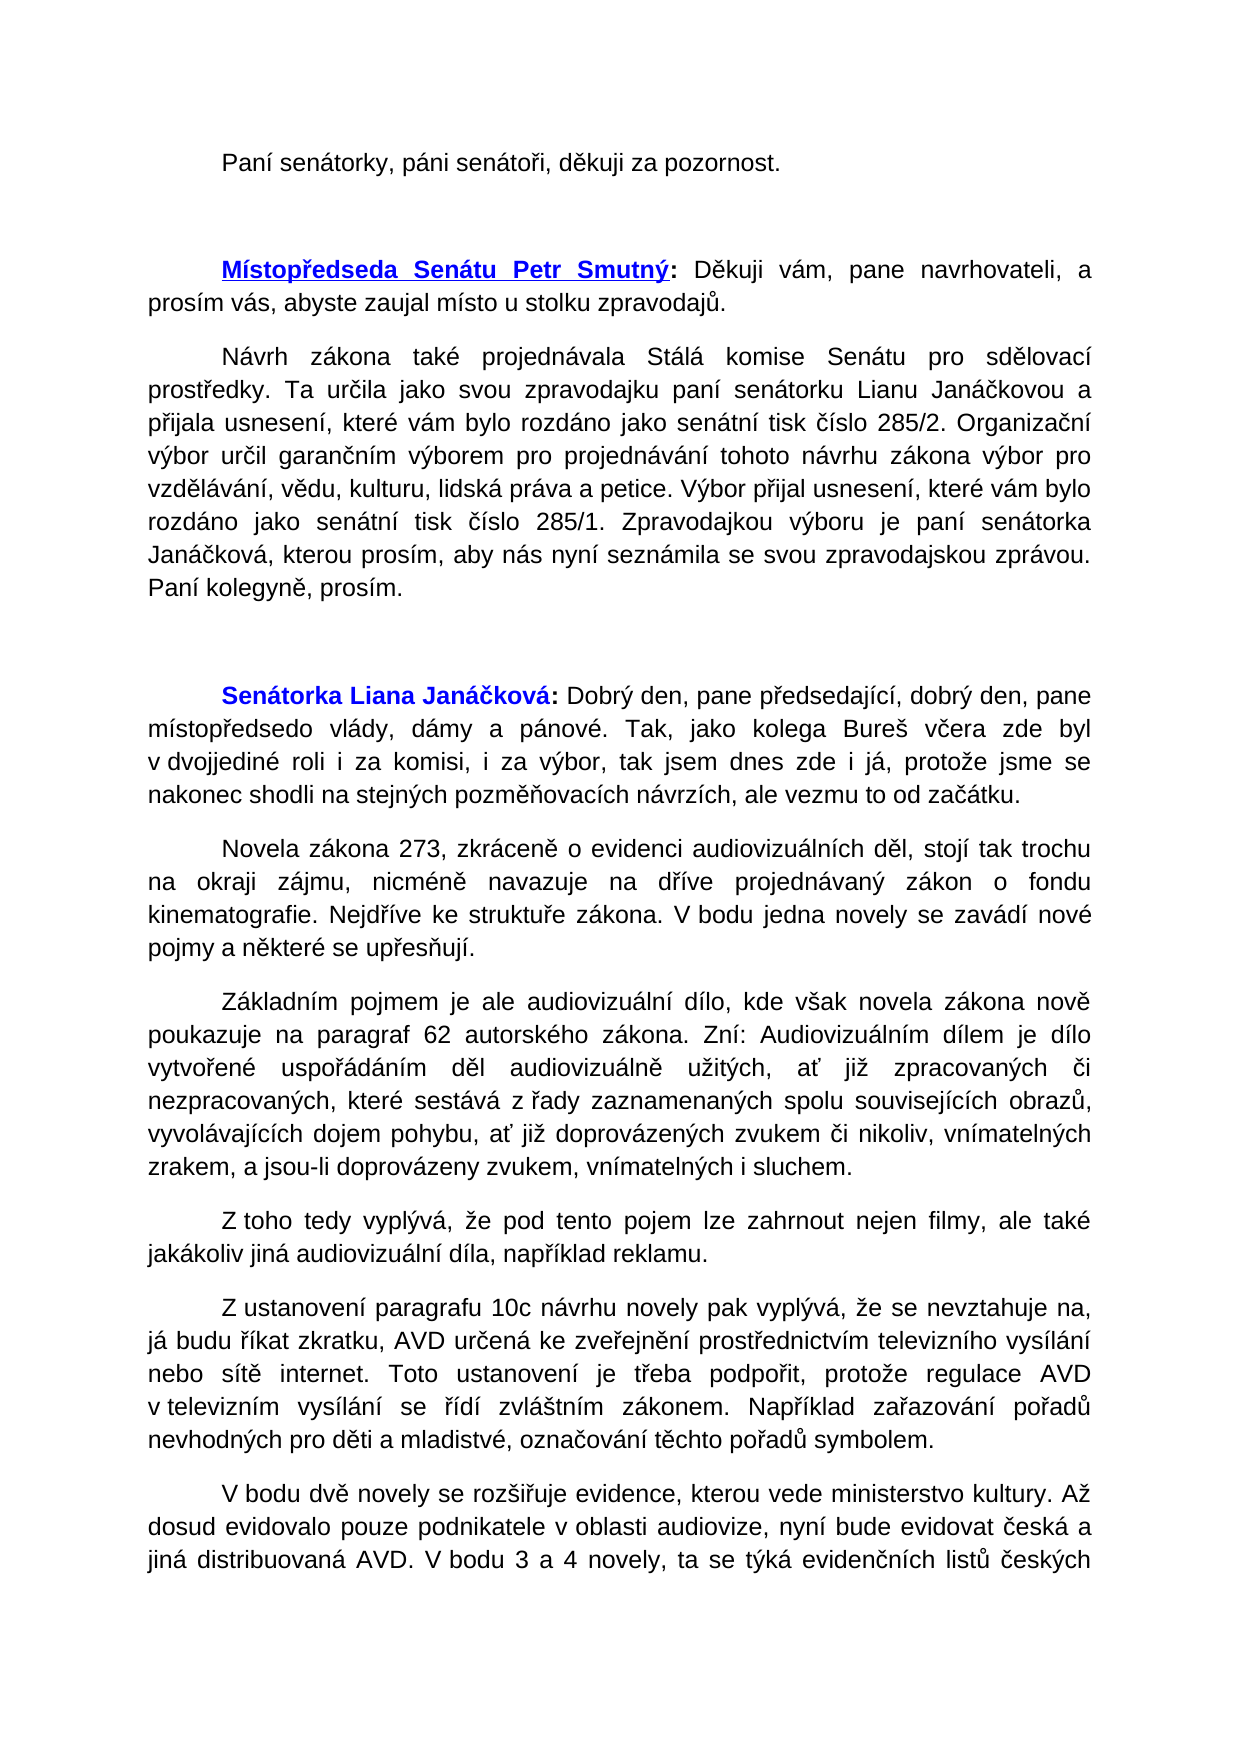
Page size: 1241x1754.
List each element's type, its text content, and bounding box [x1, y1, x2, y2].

text Základním pojmem je ale audiovizuální dílo, kde však novela zákona nově poukazuje na paragraf 62 autorského zákona. Zní: Audiovizuálním dílem je dílo vytvořené uspořádáním děl audiovizuálně užitých, ať již zpracovaných či nezpracovaných, které sestává z řady zaznamenaných spolu souvisejících obrazů, vyvolávajících dojem pohybu, ať již doprovázených zvukem či nikoliv, vnímatelných zrakem, a jsou-li doprovázeny zvukem, vnímatelných i sluchem. [148, 987, 1093, 1181]
text Paní senátorky, páni senátoři, děkuji za pozornost. [148, 148, 1093, 176]
text Senátorka Liana Janáčková: Dobrý den, pane předsedající, dobrý den, pane místopředsedo vlády, dámy a pánové. Tak, jako kolega Bureš včera zde byl v dvojjediné roli i za komisi, i za výbor, tak jsem dnes zde i já, protože jsme se nakonec shodli na stejných pozměňovacích návrzích, ale vezmu to od začátku. [148, 681, 1093, 809]
text Z ustanovení paragrafu 10c návrhu novely pak vyplývá, že se nevztahuje na, já budu říkat zkratku, AVD určená ke zveřejnění prostřednictvím televizního vysílání nebo sítě internet. Toto ustanovení je třeba podpořit, protože regulace AVD v televizním vysílání se řídí zvláštním zákonem. Například zařazování pořadů nevhodných pro děti a mladistvé, označování těchto pořadů symbolem. [148, 1293, 1093, 1453]
text Místopředseda Senátu Petr Smutný: Děkuji vám, pane navrhovateli, a prosím vás, abyste zaujal místo u stolku zpravodajů. [148, 255, 1093, 317]
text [148, 1479, 1093, 1573]
text Z toho tedy vyplývá, že pod tento pojem lze zahrnout nejen filmy, ale také jakákoliv jiná audiovizuální díla, například reklamu. [148, 1206, 1093, 1268]
text Návrh zákona také projednávala Stálá komise Senátu pro sdělovací prostředky. Ta určila jako svou zpravodajku paní senátorku Lianu Janáčkovou a přijala usnesení, které vám bylo rozdáno jako senátní tisk číslo 285/2. Organizační výbor určil garančním výborem pro projednávání tohoto návrhu zákona výbor pro vzdělávání, vědu, kulturu, lidská práva a petice. Výbor přijal usnesení, které vám bylo rozdáno jako senátní tisk číslo 285/1. Zpravodajkou výboru je paní senátorka Janáčková, kterou prosím, aby nás nyní seznámila se svou zpravodajskou zprávou. Paní kolegyně, prosím. [148, 342, 1093, 602]
text Novela zákona 273, zkráceně o evidenci audiovizuálních děl, stojí tak trochu na okraji zájmu, nicméně navazuje na dříve projednávaný zákon o fondu kinematografie. Nejdříve ke struktuře zákona. V bodu jedna novely se zavádí nové pojmy a některé se upřesňují. [148, 834, 1093, 962]
